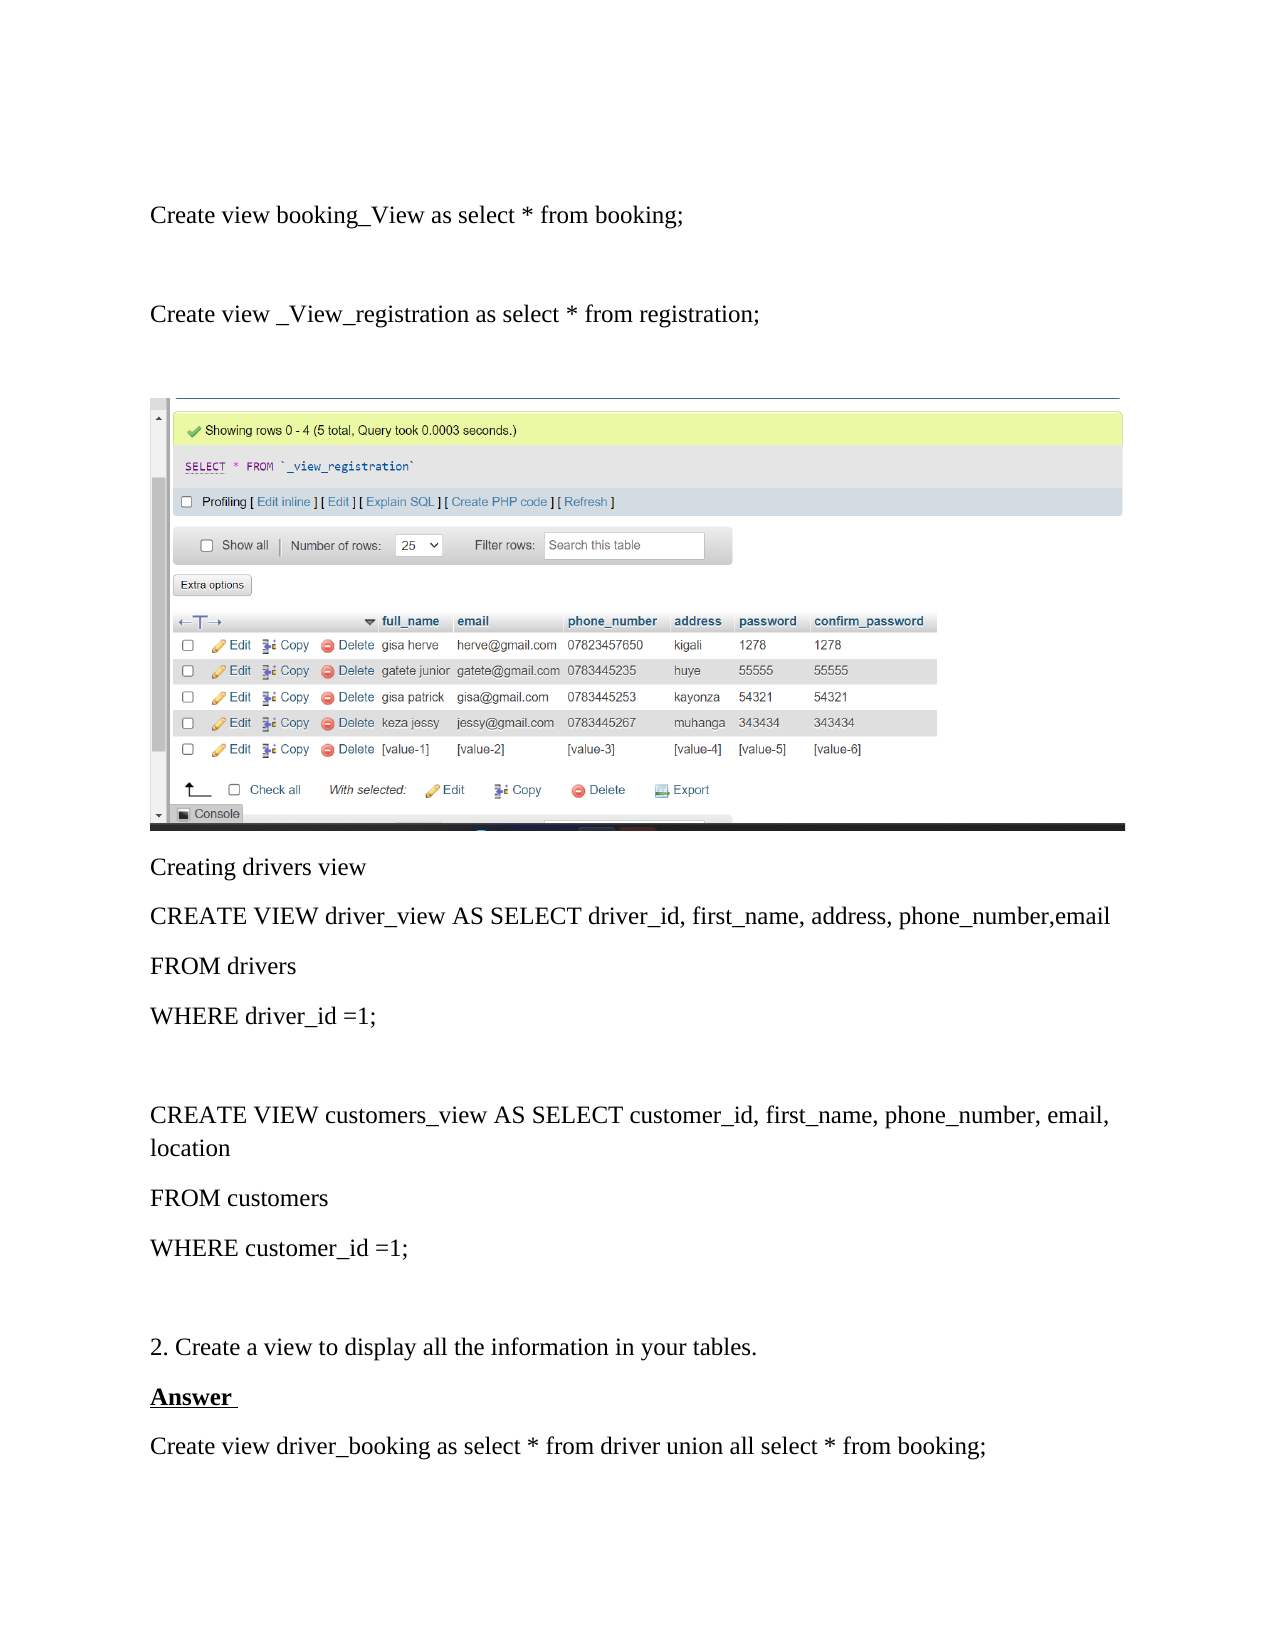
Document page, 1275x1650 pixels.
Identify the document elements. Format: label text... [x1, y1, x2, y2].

text CREATE VIEW customers_view AS SELECT customer_id, first_name, phone_number, email, location [150, 1100, 1125, 1162]
text CREATE VIEW driver_view AS SELECT driver_id, first_name, address, phone_number,email [150, 901, 1125, 930]
text FROM customers [150, 1183, 1125, 1212]
text WHERE customer_id =1; [150, 1233, 1125, 1261]
text Create view booking_View as select * from booking; [150, 200, 1125, 228]
text Create view _View_registration as select * from registration; [150, 299, 1125, 328]
picture [150, 398, 1125, 831]
text WHERE driver_id =1; [150, 1001, 1125, 1029]
text Create view driver_booking as select * from driver union all select * from booking; [150, 1431, 1125, 1460]
text 2. Create a view to display all the information in your tables. [150, 1332, 1125, 1361]
text Answer [150, 1382, 1125, 1410]
text Creating drivers view [150, 852, 1125, 881]
text FROM drivers [150, 951, 1125, 980]
